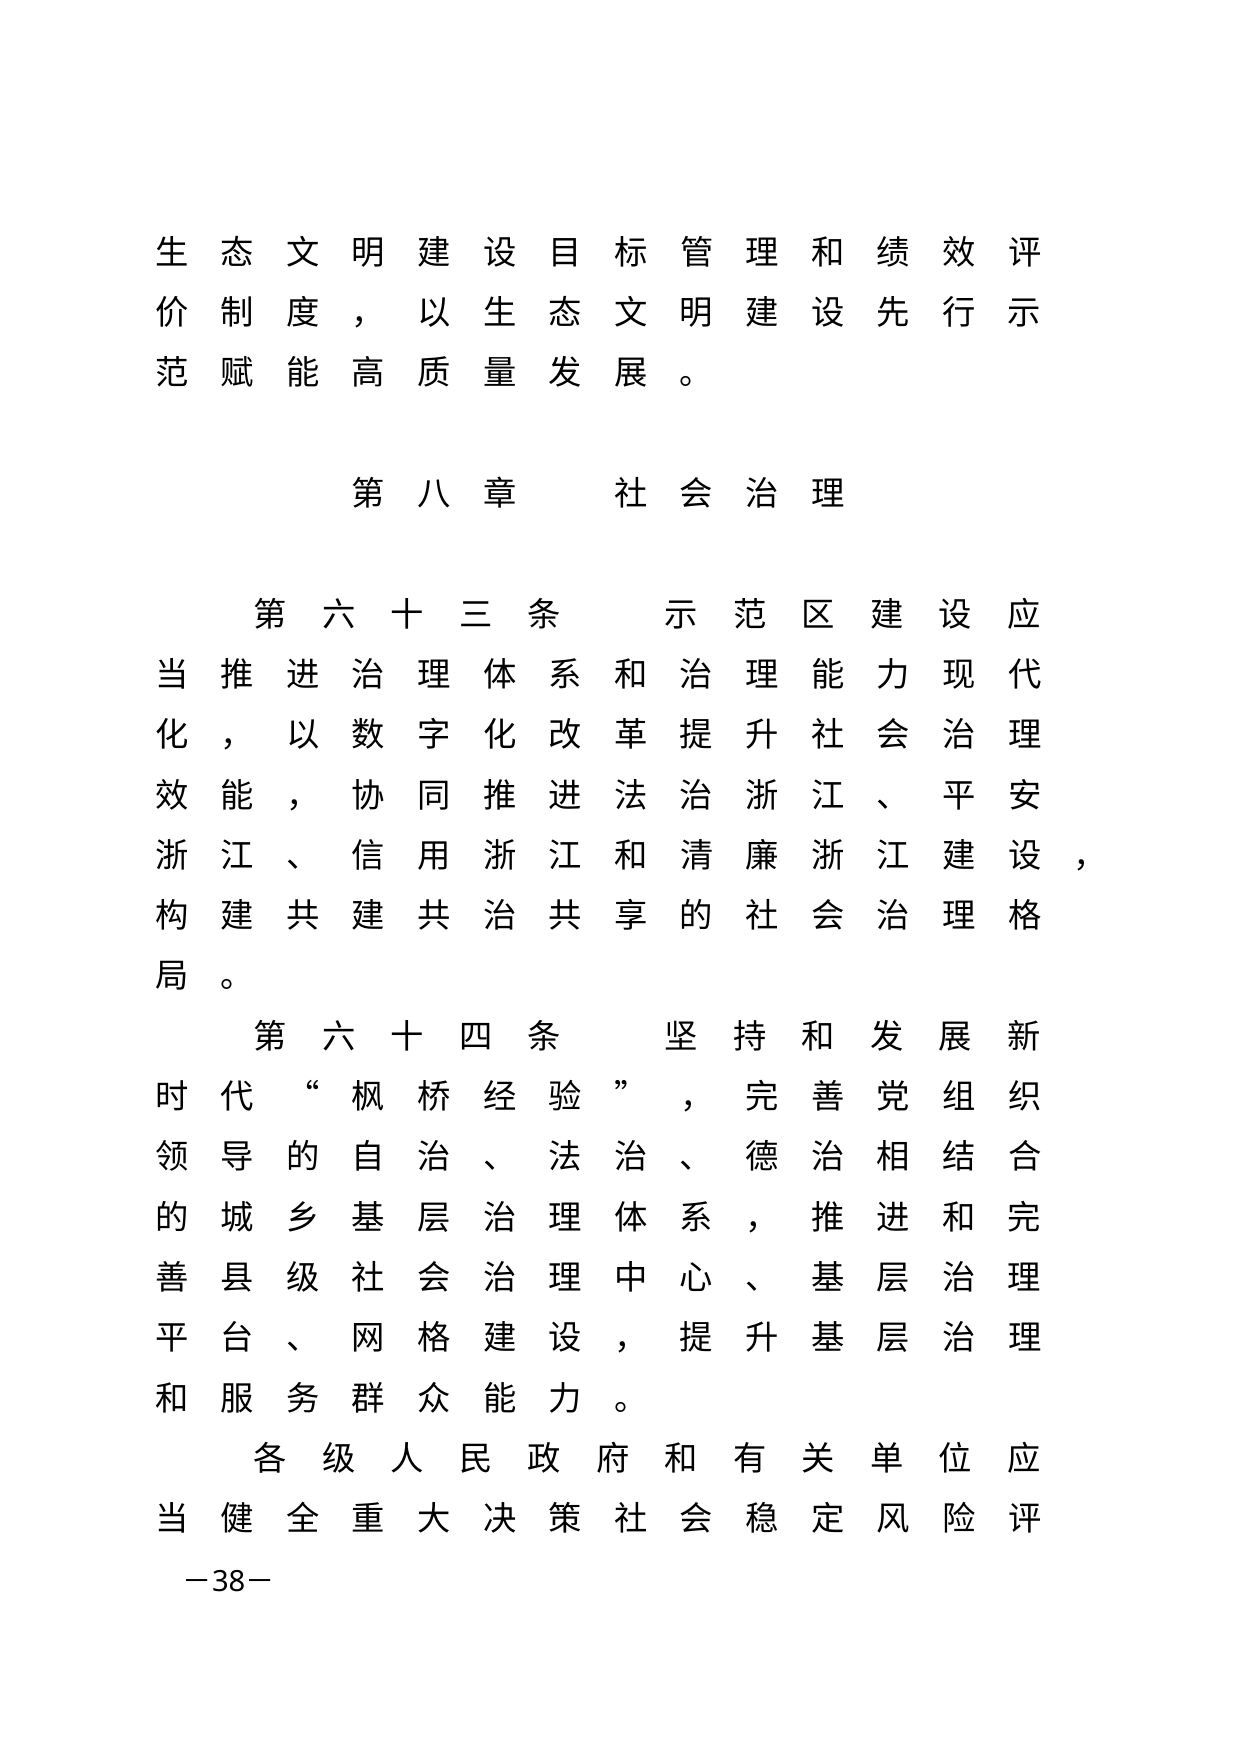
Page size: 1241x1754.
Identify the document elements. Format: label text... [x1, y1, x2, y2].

text 第六十二条 县级以上人民政府应当加强生态环境、生态经济、生态生活、生态制度、生态文化建设，完善绿色导向的领导责任体系和绩效考核体系，健全生态文明建设目标管理和绩效评价制度，以生态文明建设先行示范赋能高质量发展。 [155, 219, 1073, 400]
text 第八章 社会治理 [155, 461, 1073, 521]
text 第六十四条 坚持和发展新时代“枫桥经验”，完善党组织领导的自治、法治、德治相结合的城乡基层治理体系，推进和完善县级社会治理中心、基层治理平台、网格建设，提升基层治理和服务群众能力。 [155, 1003, 1073, 1426]
text 各级人民政府和有关单位应当健全重大决策社会稳定风险评估机制，完善社会风险防控工作体系，实现监测、预警、处置和反馈的风险闭环管控，精准高效防范和处置社会风险。 [155, 1426, 1073, 1546]
text 第六十三条 示范区建设应当推进治理体系和治理能力现代化，以数字化改革提升社会治理效能，协同推进法治浙江、平安浙江、信用浙江和清廉浙江建设，构建共建共治共享的社会治理格局。 [155, 581, 1073, 1003]
